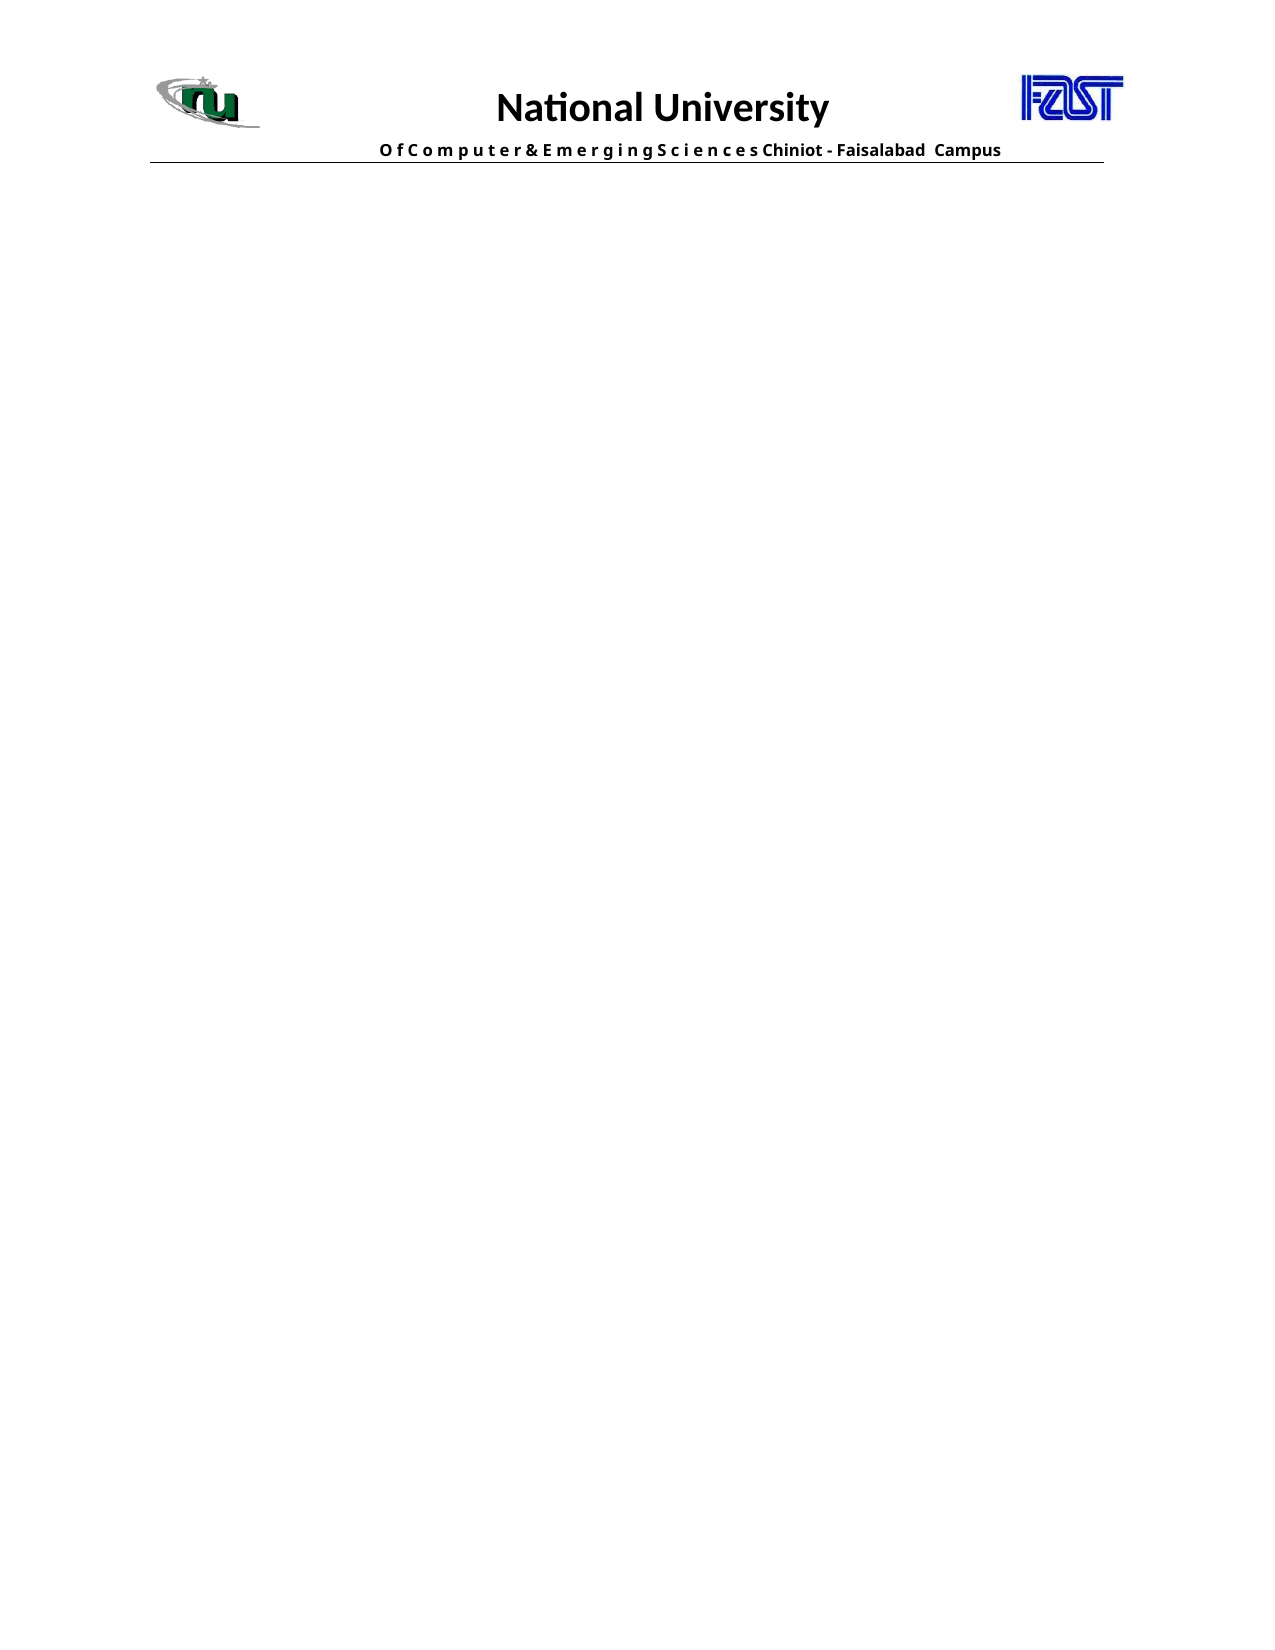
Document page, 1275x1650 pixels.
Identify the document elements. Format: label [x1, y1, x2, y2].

picture [1014, 74, 1126, 122]
picture [156, 75, 260, 128]
